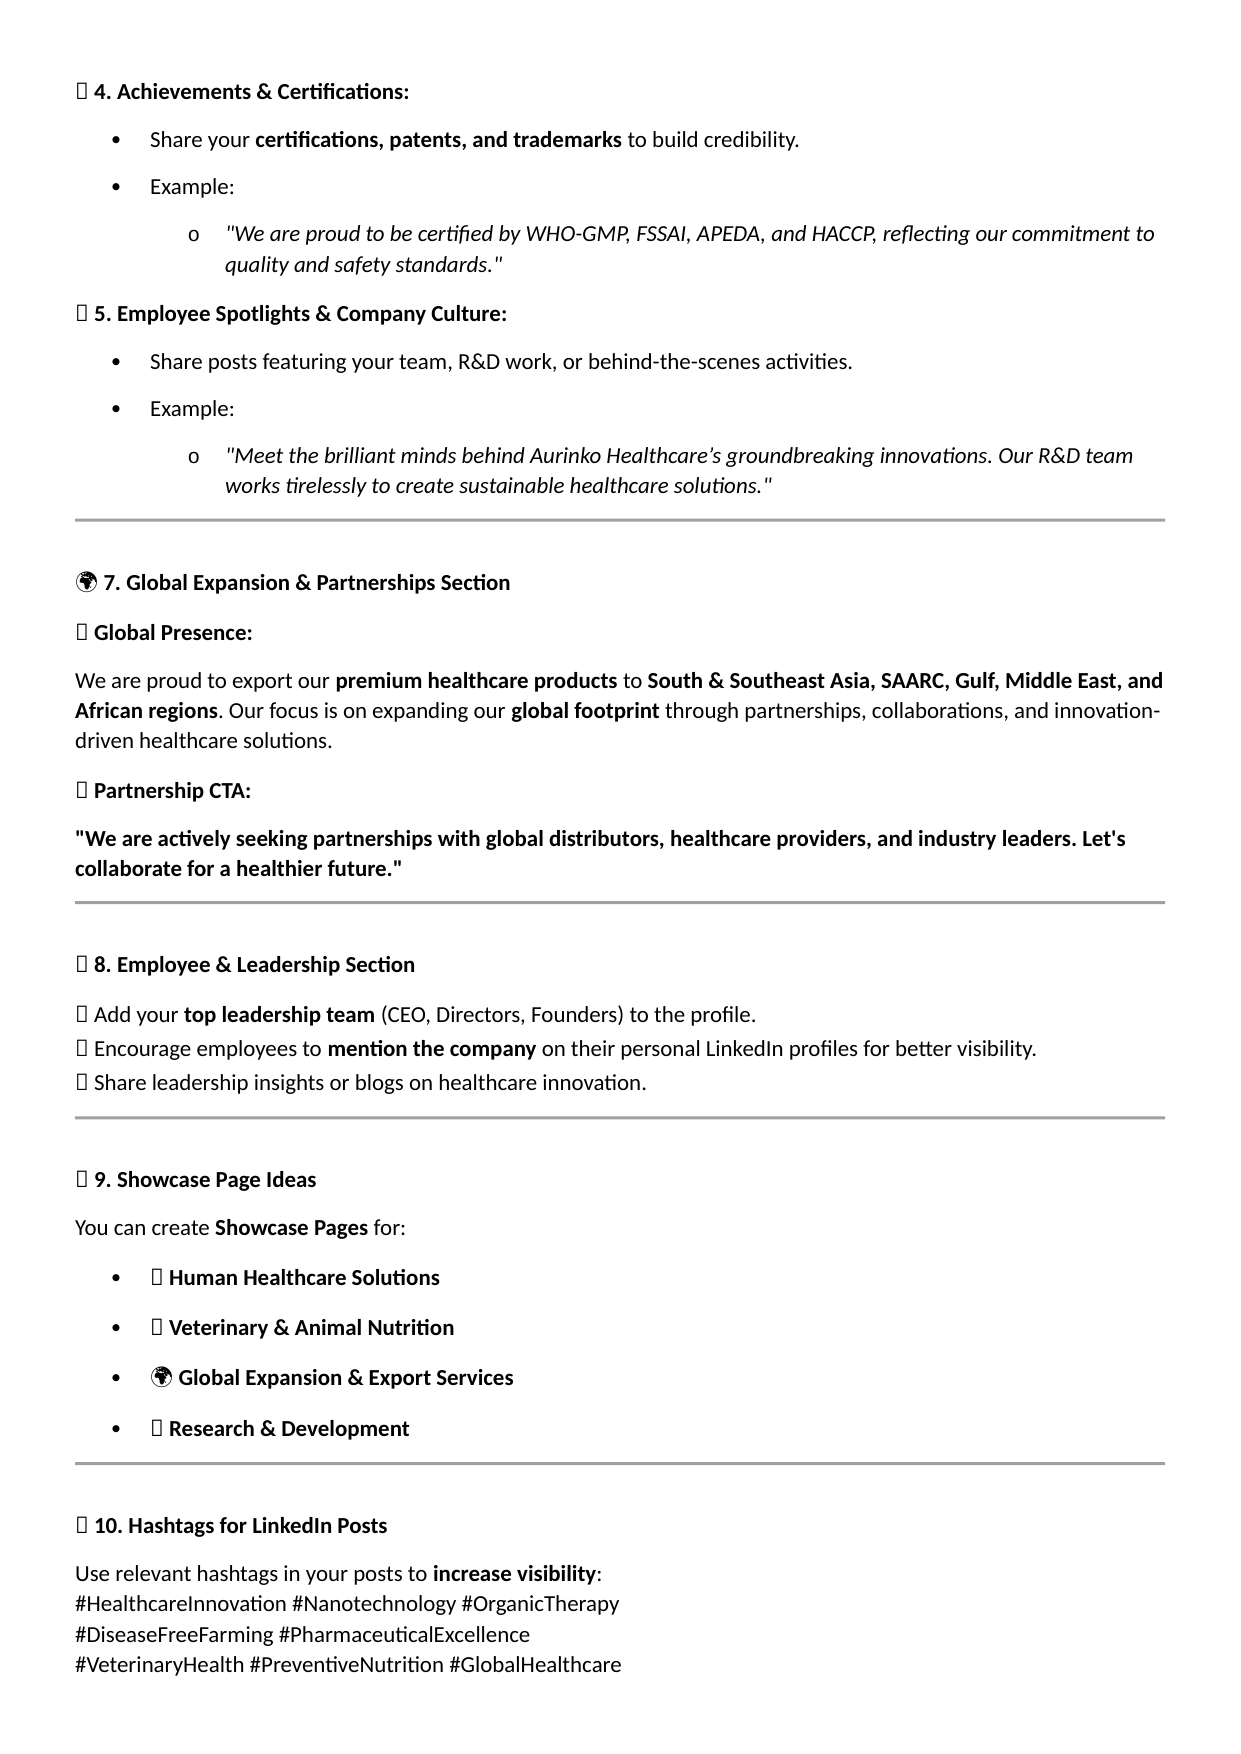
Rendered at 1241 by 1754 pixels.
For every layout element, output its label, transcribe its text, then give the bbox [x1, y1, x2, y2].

list "We are proud to be certified by WHO-GMP, FSSAI, APEDA, and HACCP, reflecting our commitment to quality and safety standards." [187, 219, 1165, 278]
text 🚀 8. Employee & Leadership Section [75, 948, 1165, 979]
list 🌍 Global Expansion & Export Services [112, 1361, 1165, 1392]
text ✅ Add your top leadership team (CEO, Directors, Founders) to the profile. ✅ Encourage employees to mention the company on their personal LinkedIn profiles for better visibility. ✅ Share leadership insights or blogs on healthcare innovation. [75, 998, 1165, 1097]
list Example: [112, 394, 1165, 422]
text 📌 5. Employee Spotlights & Company Culture: [75, 297, 1165, 328]
text Use relevant hashtags in your posts to increase visibility: #HealthcareInnovation #Nanotechnology #OrganicTherapy #DiseaseFreeFarming #PharmaceuticalExcellence #VeterinaryHealth #PreventiveNutrition #GlobalHealthcare [75, 1559, 1165, 1678]
text We are proud to export our premium healthcare products to South & Southeast Asia, SAARC, Gulf, Middle East, and African regions. Our focus is on expanding our global footprint through partnerships, collaborations, and innovation-driven healthcare solutions. [75, 666, 1165, 755]
text "We are actively seeking partnerships with global distributors, healthcare providers, and industry leaders. Let's collaborate for a healthier future." [75, 824, 1165, 882]
text 📌 4. Achievements & Certifications: [75, 75, 1165, 106]
list 🐾 Veterinary & Animal Nutrition [112, 1311, 1165, 1342]
text You can create Showcase Pages for: [75, 1213, 1165, 1242]
list Example: [112, 172, 1165, 200]
list Share posts featuring your team, R&D work, or behind-the-scenes activities. [112, 347, 1165, 375]
text 🎯 9. Showcase Page Ideas [75, 1163, 1165, 1194]
text 🔥 10. Hashtags for LinkedIn Posts [75, 1509, 1165, 1540]
list Share your certifications, patents, and trademarks to build credibility. [112, 125, 1165, 153]
text ✅ Partnership CTA: [75, 773, 1165, 805]
list "Meet the brilliant minds behind Aurinko Healthcare’s groundbreaking innovations. Our R&D team works tirelessly to create sustainable healthcare solutions." [187, 441, 1165, 500]
text ✅ Global Presence: [75, 616, 1165, 647]
text 🌍 7. Global Expansion & Partnerships Section [75, 565, 1165, 597]
list 🌿 Human Healthcare Solutions [112, 1260, 1165, 1292]
list 🔬 Research & Development [112, 1412, 1165, 1443]
